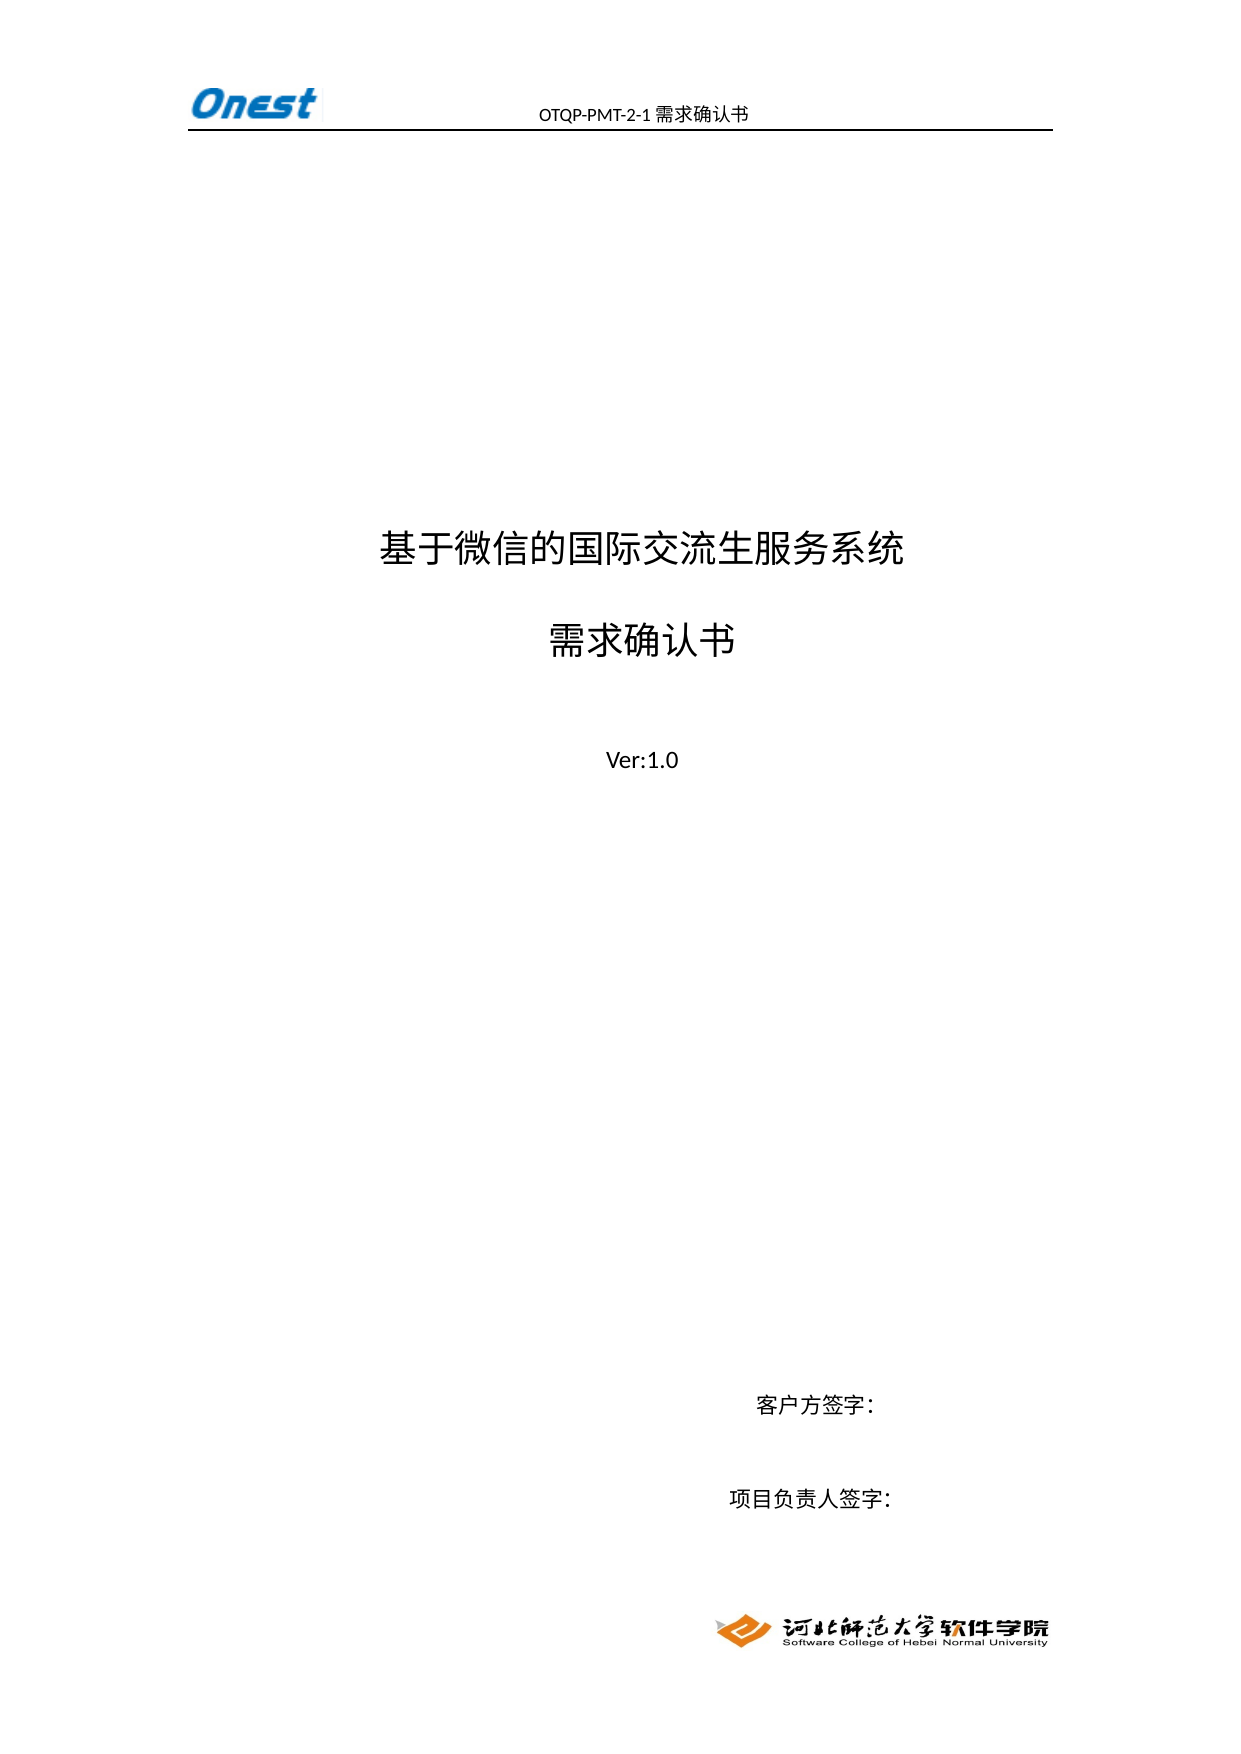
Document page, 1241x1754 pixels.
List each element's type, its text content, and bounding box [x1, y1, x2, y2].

text Ver:1.0 [187, 744, 1053, 776]
text 需求确认书 [187, 606, 1053, 671]
text 项目负责人签字： [625, 1481, 965, 1514]
text 基于微信的国际交流生服务系统 [187, 514, 1053, 579]
picture [710, 1611, 1053, 1651]
picture [187, 88, 324, 122]
text 客户方签字： [712, 1387, 965, 1420]
